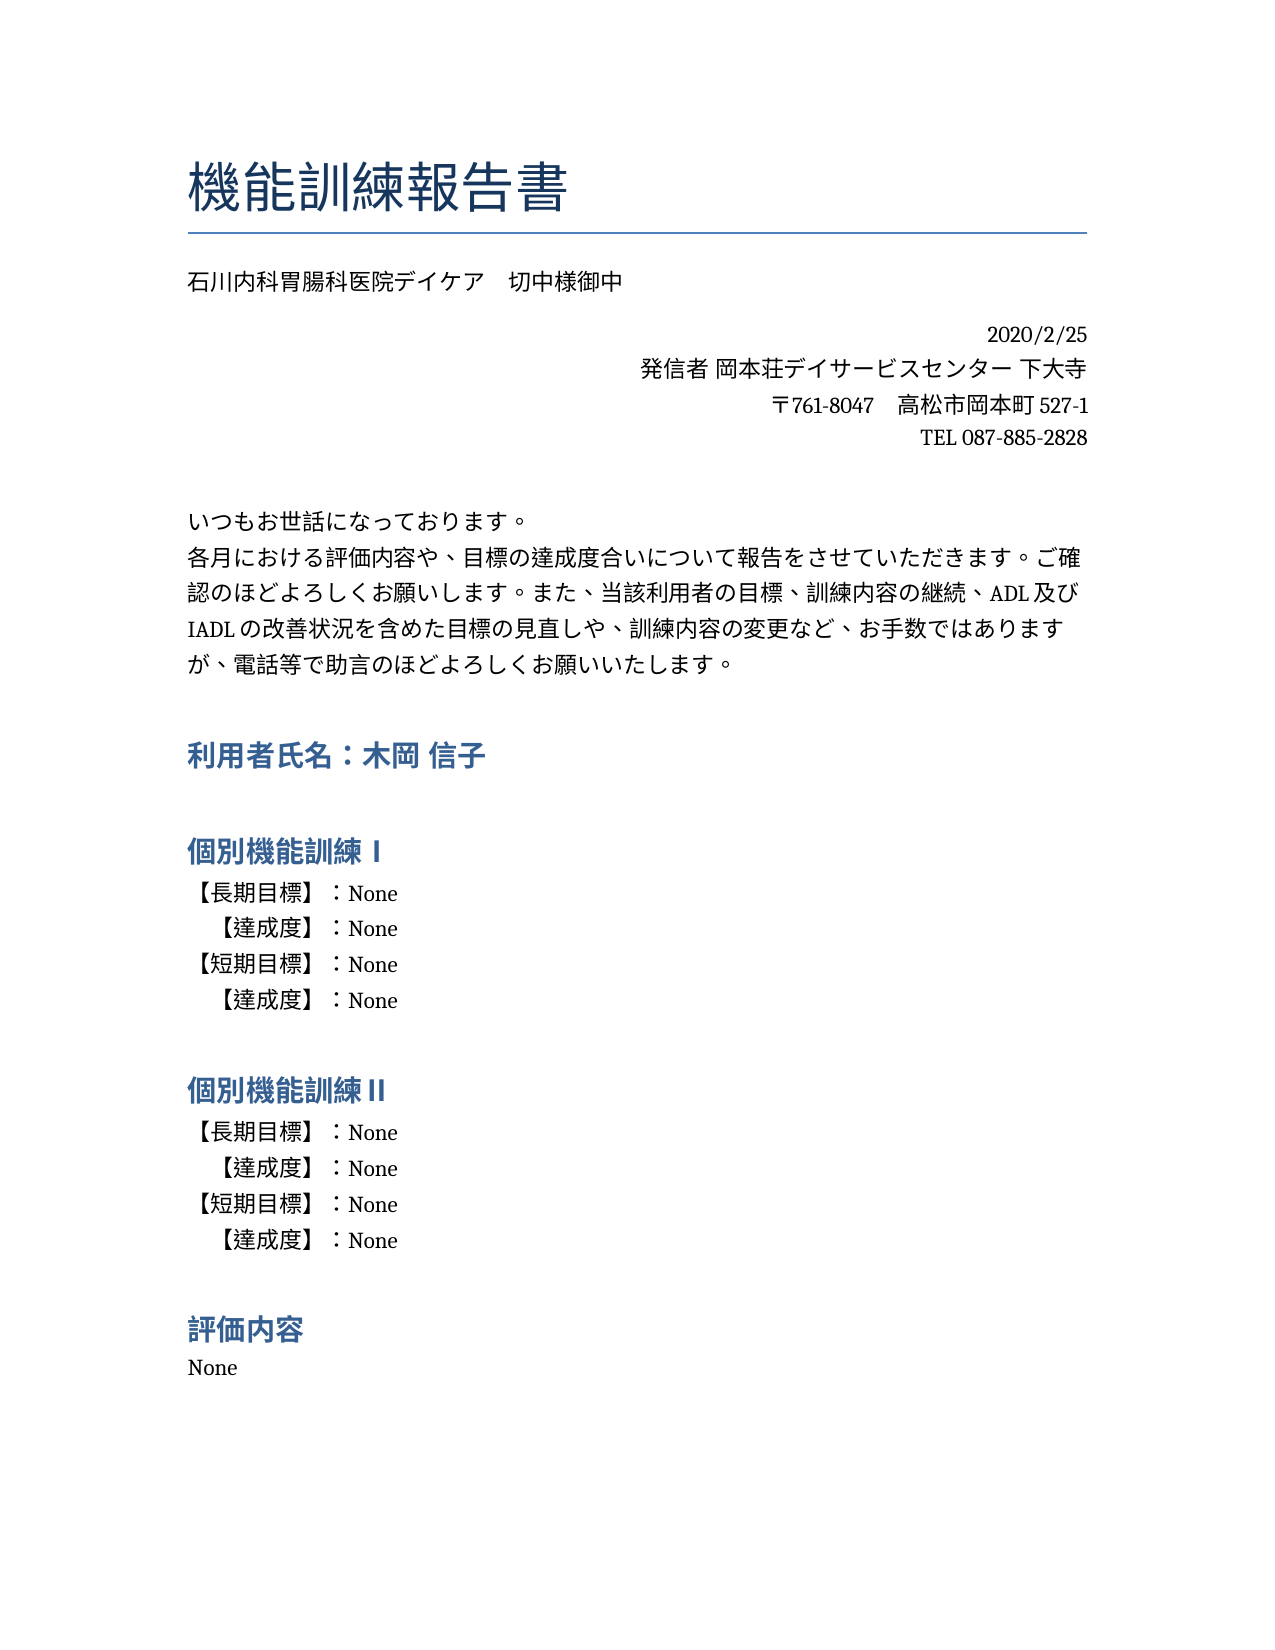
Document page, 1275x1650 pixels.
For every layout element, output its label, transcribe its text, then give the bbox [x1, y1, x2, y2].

title 機能訓練報告書 [187, 150, 1087, 234]
subtitle 利用者氏名：木岡 信子 [187, 735, 1087, 775]
text 2020/2/25 発信者 岡本荘デイサービスセンター 下大寺 〒761-8047 高松市岡本町527-1 TEL 087-885-2828 [187, 322, 1087, 481]
subtitle 評価内容 [187, 1309, 1087, 1349]
subtitle 個別機能訓練Ⅰ [187, 831, 1087, 871]
text 【長期目標】：None 【達成度】：None 【短期目標】：None 【達成度】：None [187, 1116, 1087, 1255]
text None [187, 1355, 1087, 1382]
text いつもお世話になっております。 各月における評価内容や、目標の達成度合いについて報告をさせていただきます。ご確認のほどよろしくお願いします。また、当該利用者の目標、訓練内容の継続、ADL及びIADLの改善状況を含めた目標の見直しや、訓練内容の変更など、お手数ではありますが、電話等で助言のほどよろしくお願いいたします。 [187, 506, 1087, 681]
subtitle 個別機能訓練Ⅱ [187, 1070, 1087, 1110]
text 【長期目標】：None 【達成度】：None 【短期目標】：None 【達成度】：None [187, 876, 1087, 1016]
text 石川内科胃腸科医院デイケア 切中様御中 [187, 265, 1087, 297]
